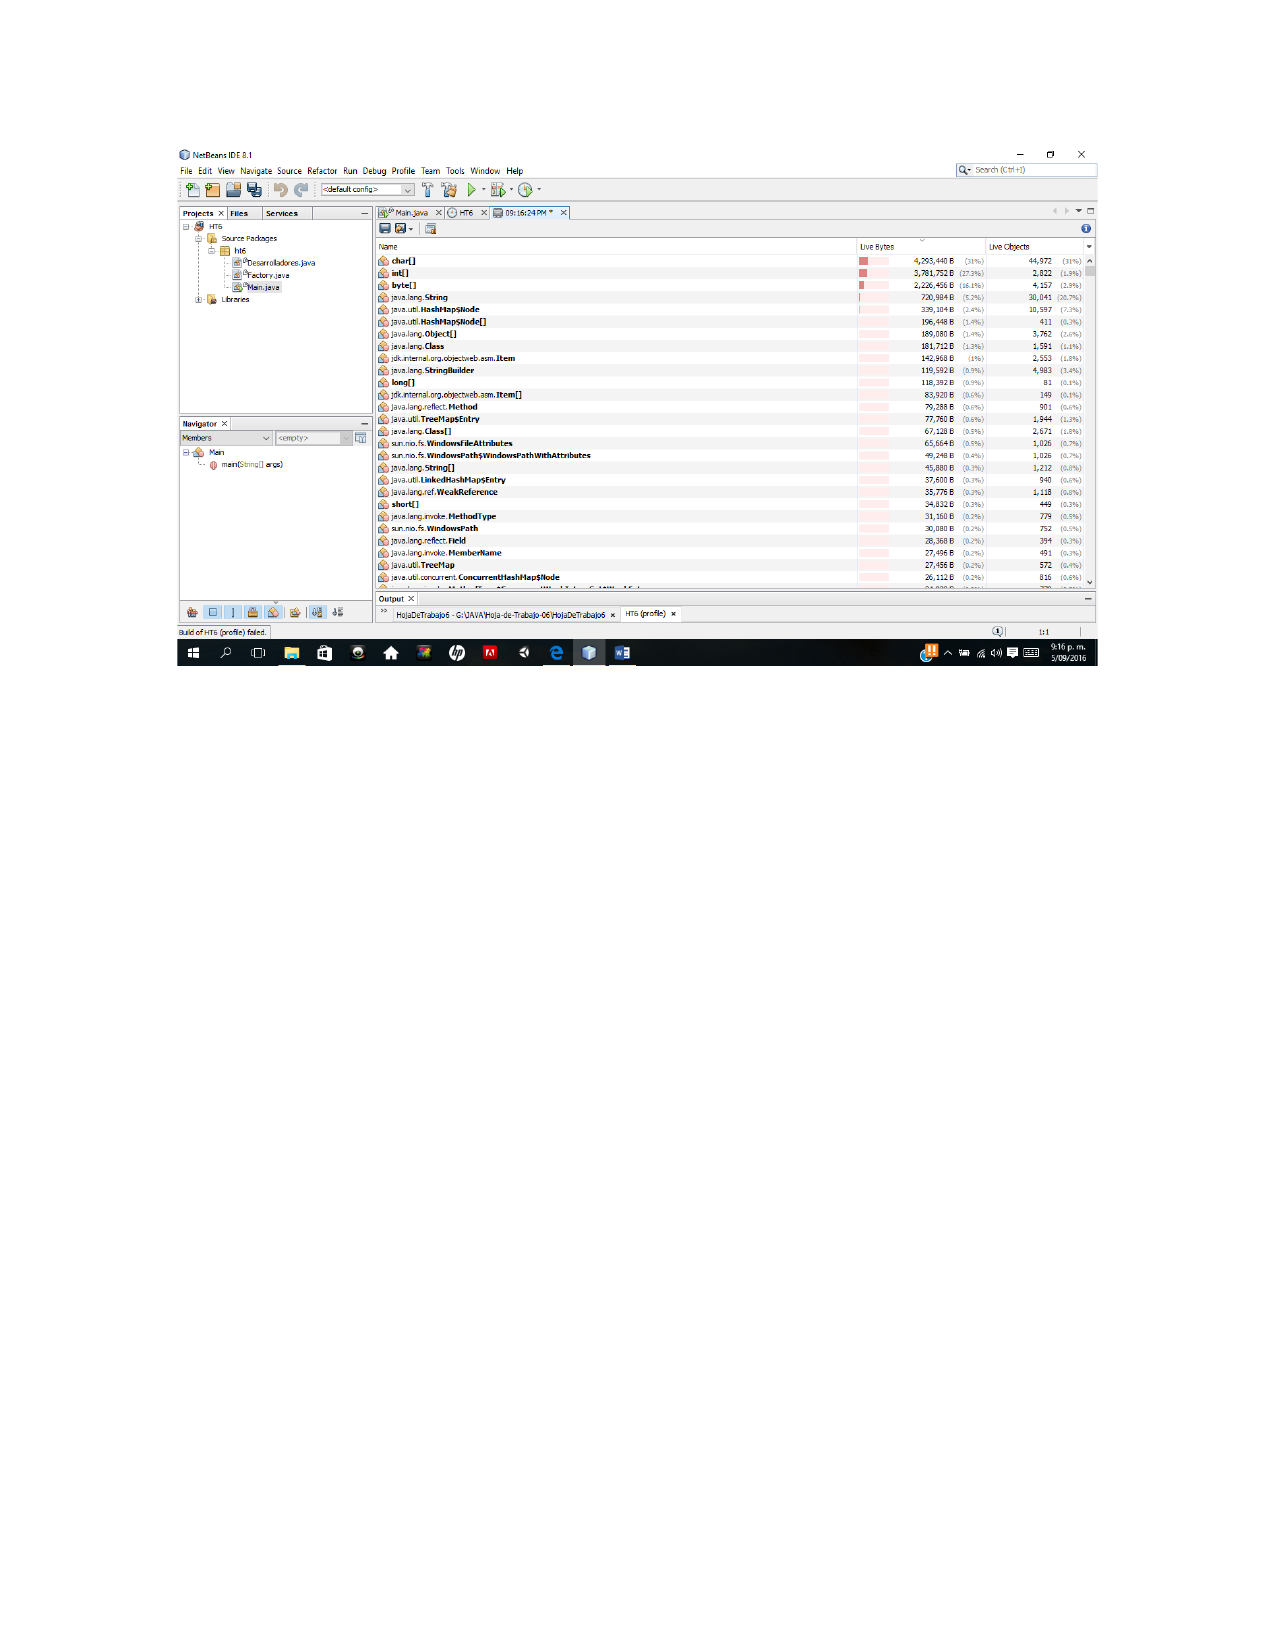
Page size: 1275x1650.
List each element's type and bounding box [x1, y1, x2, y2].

picture [177, 147, 1098, 666]
